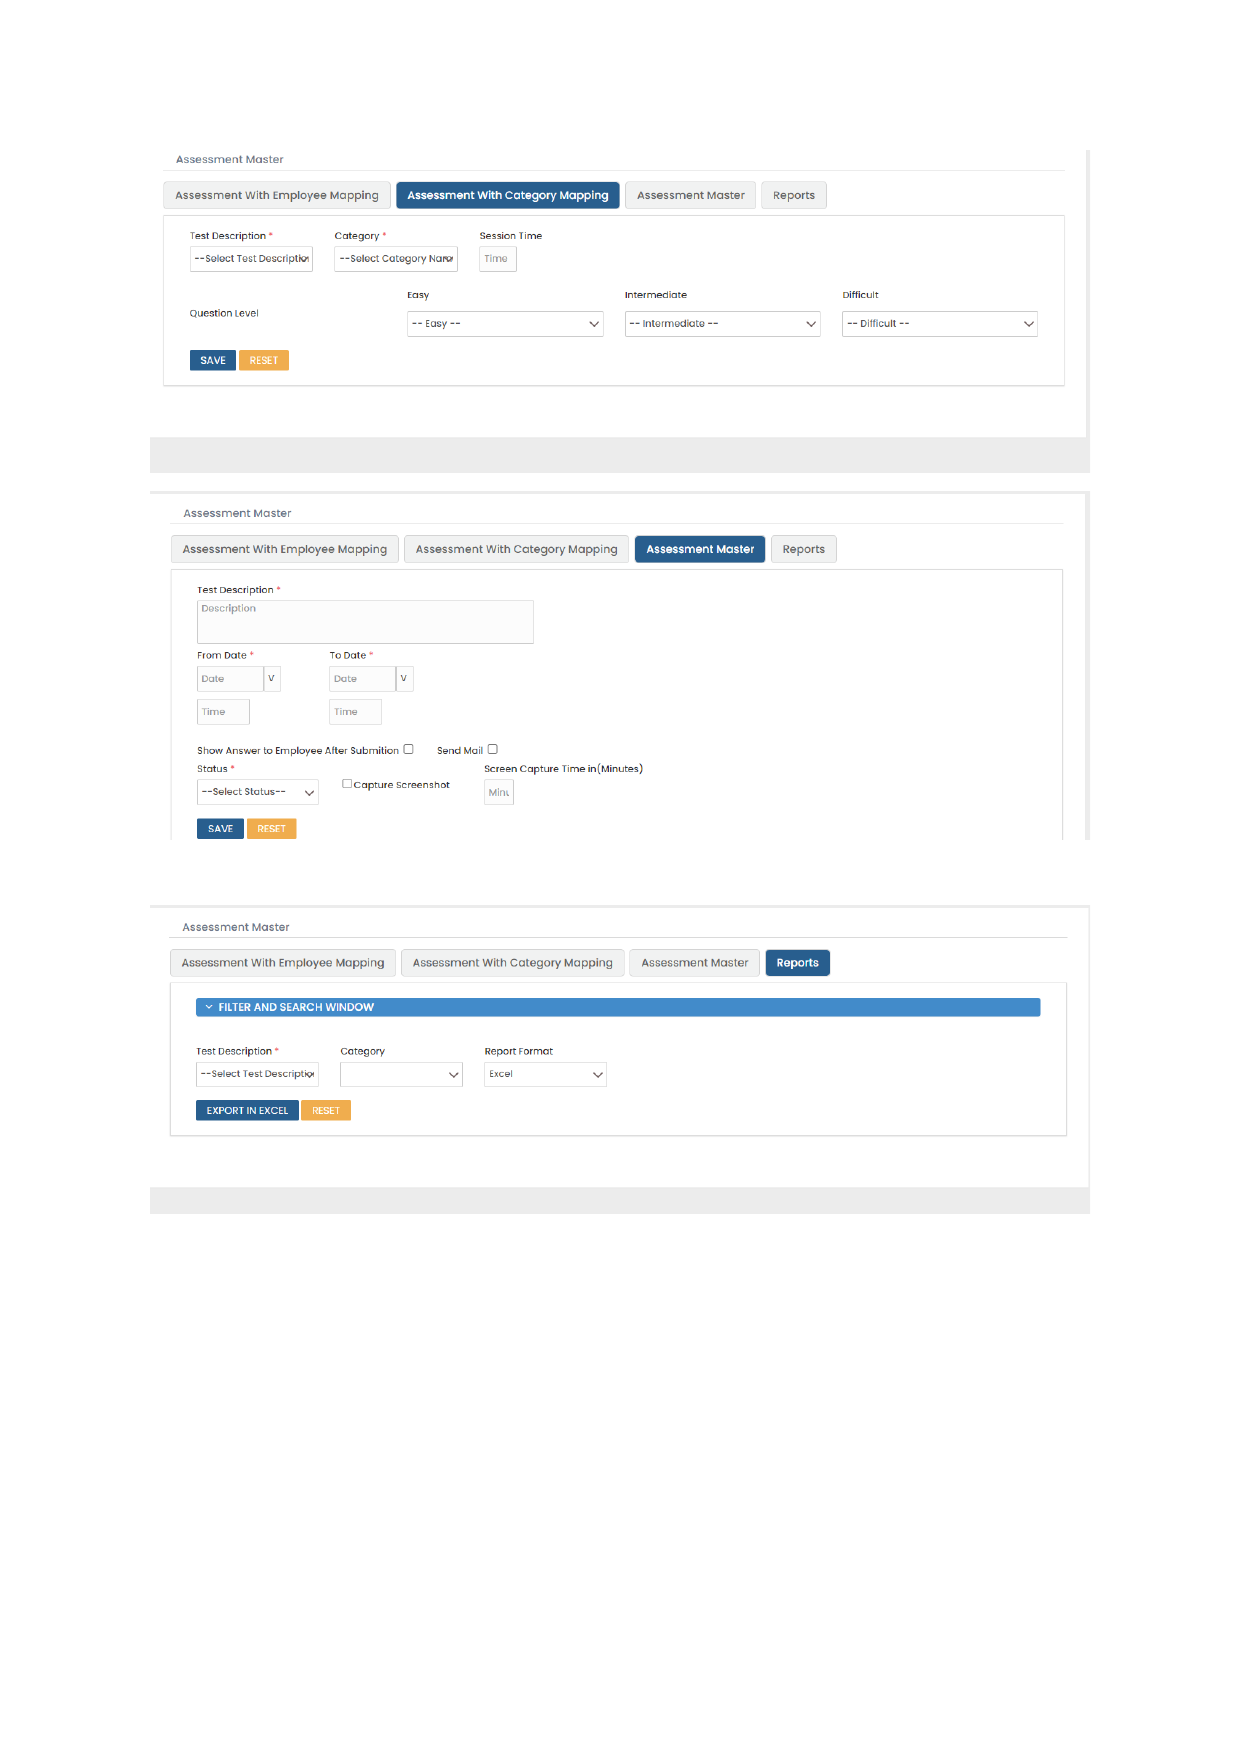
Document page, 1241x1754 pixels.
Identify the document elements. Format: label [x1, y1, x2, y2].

picture [150, 905, 1091, 1214]
picture [150, 150, 1091, 473]
picture [150, 491, 1091, 840]
